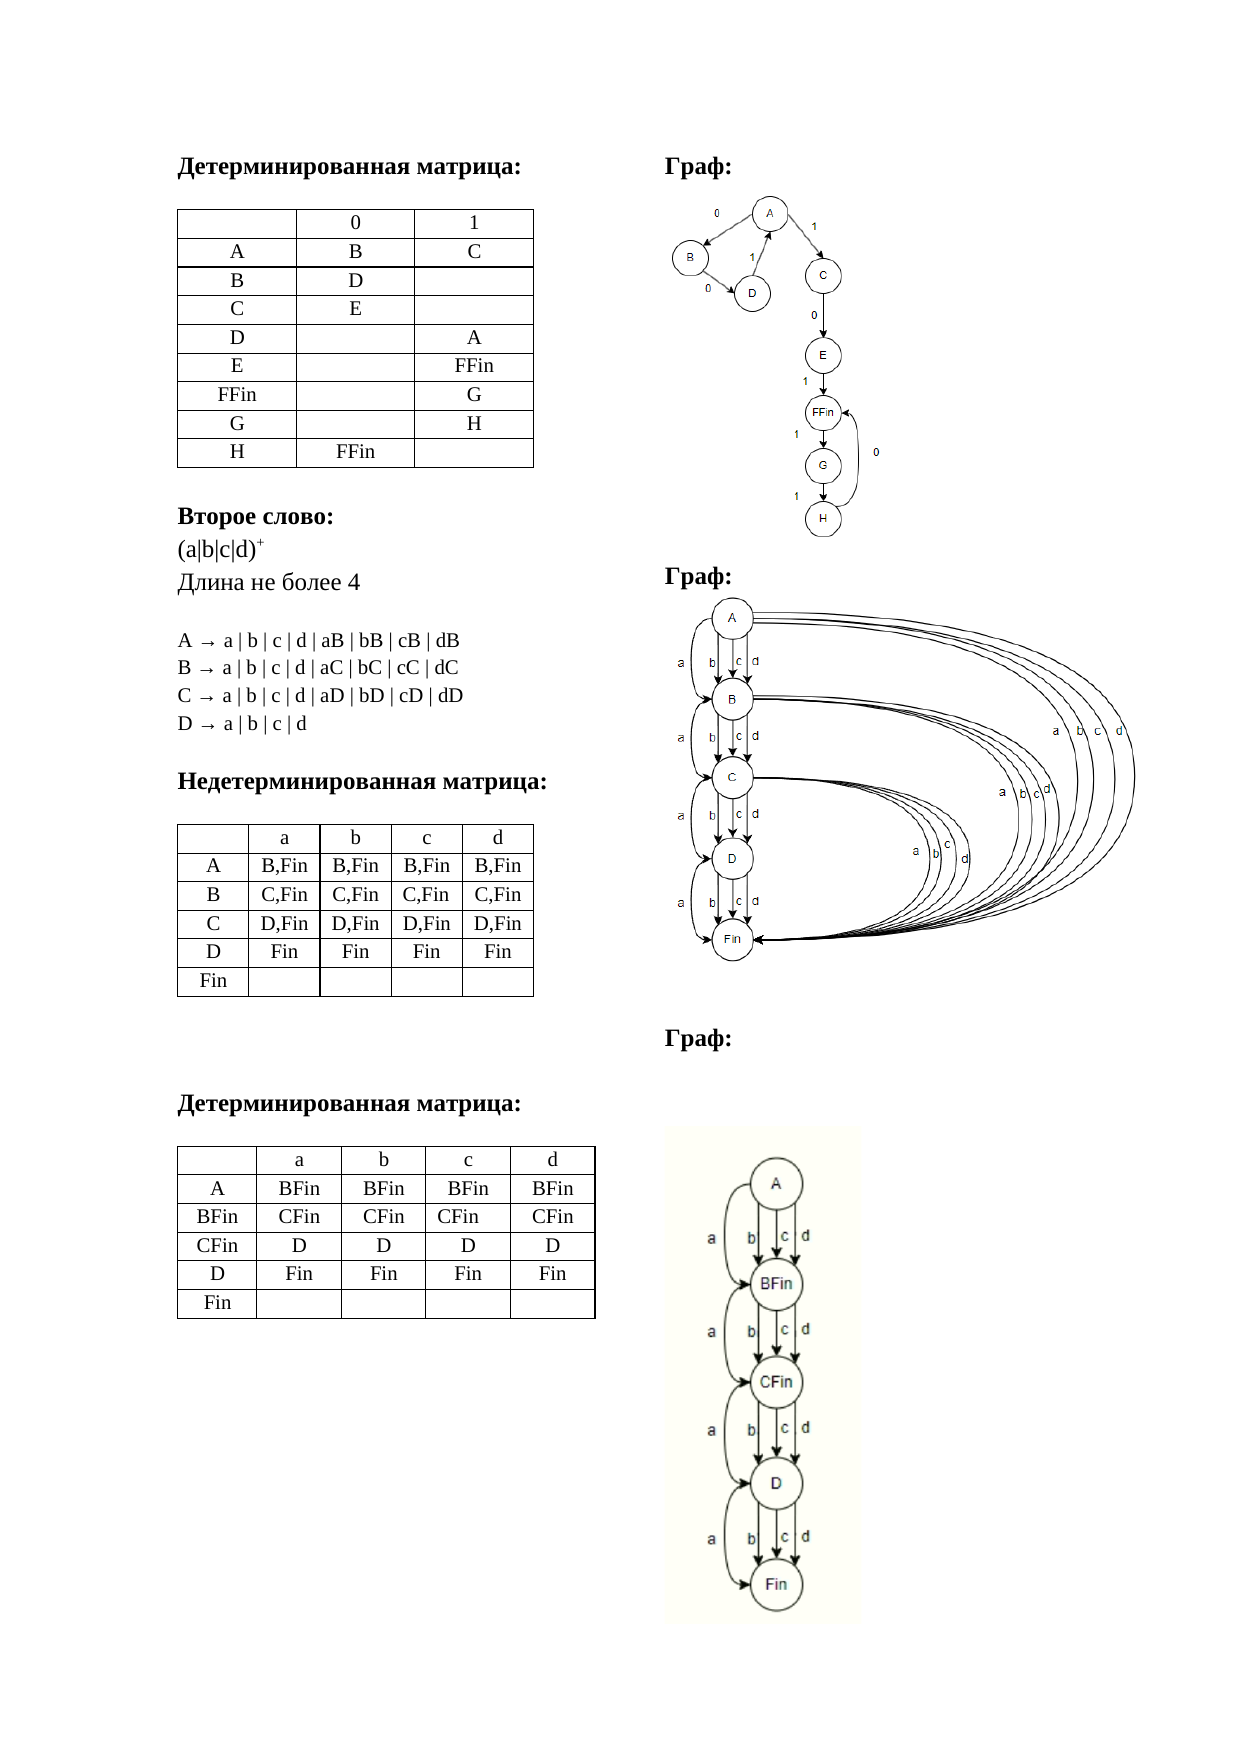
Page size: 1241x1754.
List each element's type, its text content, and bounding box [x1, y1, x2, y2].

table_cell [297, 354, 414, 381]
table_cell C,Fin [321, 882, 391, 910]
table_cell BFin [426, 1175, 510, 1203]
table_header d [463, 825, 533, 852]
table_header a [257, 1147, 341, 1174]
text Граф: [664, 151, 1152, 180]
table_cell D,Fin [249, 911, 319, 938]
table_cell B [297, 239, 414, 266]
text Детерминированная матрица: [177, 1088, 664, 1116]
table_cell CFin [342, 1204, 425, 1232]
table_cell FFin [415, 354, 533, 381]
table_header [178, 825, 248, 852]
table_cell C [178, 296, 296, 324]
table_cell D [342, 1233, 425, 1260]
text B → a | b | c | d | aC | bC | cC | dC [177, 655, 664, 679]
text Граф: [664, 1023, 1152, 1051]
table_header c [426, 1147, 510, 1174]
table_cell [415, 268, 533, 295]
table_cell B,Fin [463, 854, 533, 881]
table_cell BFin [257, 1175, 341, 1203]
table_cell D [511, 1233, 594, 1260]
table_cell CFin [178, 1233, 256, 1260]
table_cell Fin [342, 1261, 425, 1289]
table_cell BFin [178, 1204, 256, 1232]
text D → a | b | c | d [177, 711, 664, 734]
table_cell Fin [321, 939, 391, 967]
table_cell C [415, 239, 533, 266]
text (a|b|c|d)+ [177, 534, 664, 563]
picture [664, 593, 1152, 962]
table_cell D [426, 1233, 510, 1260]
table_cell D,Fin [321, 911, 391, 938]
table_cell B [178, 882, 248, 910]
table_cell [297, 382, 414, 410]
table_cell C [178, 911, 248, 938]
table_cell [511, 1290, 594, 1318]
table_cell B [178, 268, 296, 295]
table_cell [392, 968, 462, 996]
table_cell CFin [257, 1204, 341, 1232]
table_cell D,Fin [463, 911, 533, 938]
table_cell CFin [511, 1204, 594, 1232]
table_header [178, 1147, 256, 1174]
table_cell B,Fin [321, 854, 391, 881]
table_cell A [178, 854, 248, 881]
table_cell D [257, 1233, 341, 1260]
table_cell Fin [392, 939, 462, 967]
table_cell D [178, 1261, 256, 1289]
table_cell FFin [297, 439, 414, 467]
table_cell FFin [178, 382, 296, 410]
table_cell [463, 968, 533, 996]
table_cell [415, 439, 533, 467]
table_cell Fin [178, 1290, 256, 1318]
table_header a [249, 825, 319, 852]
table_cell H [415, 411, 533, 438]
table_cell A [178, 1175, 256, 1203]
text Недетерминированная матрица: [177, 766, 664, 794]
table_cell C,Fin [249, 882, 319, 910]
table_cell D,Fin [392, 911, 462, 938]
table_cell Fin [511, 1261, 594, 1289]
picture [664, 1126, 862, 1624]
table_cell [321, 968, 391, 996]
text Граф: [664, 561, 1152, 590]
table_cell BFin [342, 1175, 425, 1203]
table_cell Fin [178, 968, 248, 996]
table_cell G [178, 411, 296, 438]
table_cell Fin [257, 1261, 341, 1289]
table_cell A [415, 325, 533, 352]
table_header [178, 210, 296, 238]
text Длина не более 4 [177, 567, 664, 596]
table_cell D [178, 325, 296, 352]
table_header c [392, 825, 462, 852]
table_cell D [178, 939, 248, 967]
table_cell [297, 325, 414, 352]
table_cell [415, 296, 533, 324]
table_cell [426, 1290, 510, 1318]
table_cell BFin [511, 1175, 594, 1203]
table_cell C,Fin [392, 882, 462, 910]
table_cell [249, 968, 319, 996]
table_header 1 [415, 210, 533, 238]
table_cell E [178, 354, 296, 381]
table_cell CFin [426, 1204, 510, 1232]
table_cell A [178, 239, 296, 266]
table_cell D [297, 268, 414, 295]
table_header d [511, 1147, 594, 1174]
table_cell Fin [463, 939, 533, 967]
table_cell H [178, 439, 296, 467]
table_cell [342, 1290, 425, 1318]
table_header b [342, 1147, 425, 1174]
table_cell G [415, 382, 533, 410]
table_cell C,Fin [463, 882, 533, 910]
picture [664, 184, 888, 544]
table_cell B,Fin [392, 854, 462, 881]
text Детерминированная матрица: [177, 151, 664, 180]
table_cell [297, 411, 414, 438]
text C → a | b | c | d | aD | bD | cD | dD [177, 683, 664, 707]
table_cell [257, 1290, 341, 1318]
text A → a | b | c | d | aB | bB | cB | dB [177, 628, 664, 652]
table_cell B,Fin [249, 854, 319, 881]
table_header 0 [297, 210, 414, 238]
table_cell E [297, 296, 414, 324]
table_cell Fin [249, 939, 319, 967]
text Второе слово: [177, 501, 664, 530]
table_cell Fin [426, 1261, 510, 1289]
table_header b [321, 825, 391, 852]
